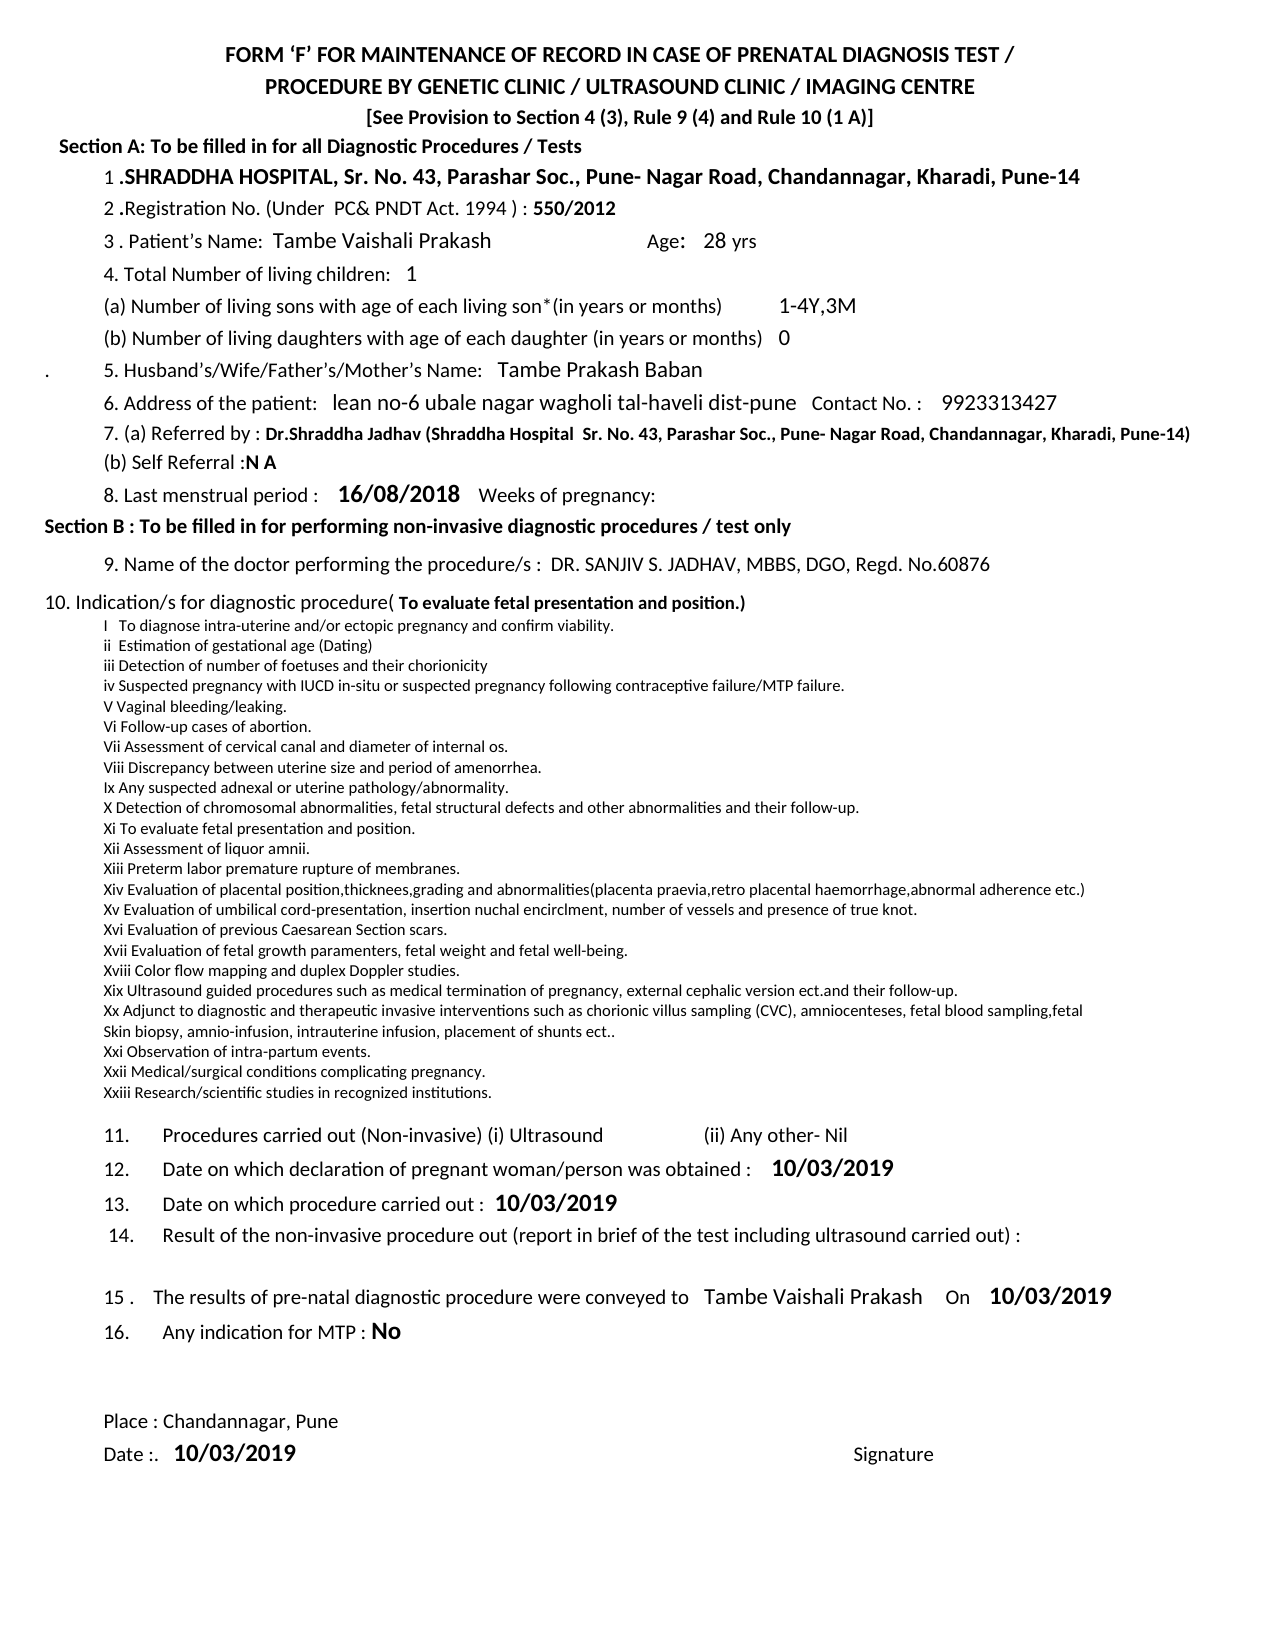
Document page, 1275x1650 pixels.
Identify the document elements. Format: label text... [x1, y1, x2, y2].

text Xi To evaluate fetal presentation and position. [0, 818, 1196, 838]
text Xiii Preterm labor premature rupture of membranes. [0, 858, 1196, 879]
text Xxiii Research/scientific studies in recognized institutions. [0, 1082, 1275, 1102]
text Vi Follow-up cases of abortion. [0, 716, 1196, 737]
text (b) Self Referral :N A [44, 449, 1255, 474]
text 4. Total Number of living children: [44, 259, 1196, 287]
text (a) Number of living sons with age of each living son*(in years or months) [44, 291, 1255, 319]
text 3 . Patient’s Name: Age: yrs [44, 224, 1166, 254]
text X Detection of chromosomal abnormalities, fetal structural defects and other abnormalities and their follow-up. [0, 798, 1196, 818]
text Xix Ultrasound guided procedures such as medical termination of pregnancy, external cephalic version ect.and their follow-up. [0, 980, 1275, 1001]
text 1 .SHRADDHA HOSPITAL, Sr. No. 43, Parashar Soc., Pune- Nagar Road, Chandannagar, Kharadi, Pune-14 [44, 162, 1196, 191]
text Viii Discrepancy between uterine size and period of amenorrhea. [0, 757, 1196, 777]
text 14. Result of the non-invasive procedure out (report in brief of the test including ultrasound carried out) : [103, 1222, 1226, 1247]
text ii Estimation of gestational age (Dating) [0, 635, 1196, 655]
text Date :. Signature [0, 1438, 1275, 1468]
text Section A: To be filled in for all Diagnostic Procedures / Tests [44, 133, 1196, 159]
text Skin biopsy, amnio-infusion, intrauterine infusion, placement of shunts ect.. [0, 1021, 1275, 1041]
text 10. Indication/s for diagnostic procedure( To evaluate fetal presentation and position.) [0, 589, 1196, 615]
text 8. Last menstrual period : Weeks of pregnancy: [44, 478, 1255, 509]
text 6. Address of the patient: Contact No. : [103, 388, 1255, 416]
text 2 .Registration No. (Under PC& PNDT Act. 1994 ) : 550/2012 [44, 195, 1196, 220]
text Xii Assessment of liquor amnii. [0, 838, 1196, 858]
text I To diagnose intra-uterine and/or ectopic pregnancy and confirm viability. [75, 615, 1255, 635]
text . 5. Husband’s/Wife/Father’s/Mother’s Name: [44, 355, 1255, 383]
text 13. Date on which procedure carried out : [0, 1187, 1275, 1217]
text 16. Any indication for MTP : No [0, 1315, 1275, 1346]
text 7. (a) Referred by : Dr.Shraddha Jadhav (Shraddha Hospital Sr. No. 43, Parashar Soc., Pune- Nagar Road, Chandannagar, Kharadi, Pune-14) [44, 420, 1255, 445]
text Xv Evaluation of umbilical cord-presentation, insertion nuchal encirclment, number of vessels and presence of true knot. [0, 899, 1275, 919]
text iii Detection of number of foetuses and their chorionicity [0, 655, 1196, 676]
text (b) Number of living daughters with age of each daughter (in years or months) [44, 323, 1255, 351]
text [See Provision to Section 4 (3), Rule 9 (4) and Rule 10 (1 A)] [44, 104, 1196, 129]
text 9. Name of the doctor performing the procedure/s : DR. SANJIV S. JADHAV, MBBS, DGO, Regd. No.60876 [0, 551, 1255, 577]
text Xxi Observation of intra-partum events. [103, 1041, 1275, 1062]
text Xvi Evaluation of previous Caesarean Section scars. [0, 919, 1275, 940]
text 15 . The results of pre-natal diagnostic procedure were conveyed to On [0, 1280, 1275, 1311]
text 11. Procedures carried out (Non-invasive) (i) Ultrasound (ii) Any other- Nil [0, 1123, 1275, 1148]
text PROCEDURE BY GENETIC CLINIC / ULTRASOUND CLINIC / IMAGING CENTRE [44, 72, 1196, 100]
text Xxii Medical/surgical conditions complicating pregnancy. [0, 1062, 1275, 1082]
text Section B : To be filled in for performing non-invasive diagnostic procedures / test only [44, 513, 1255, 538]
text FORM ‘F’ FOR MAINTENANCE OF RECORD IN CASE OF PRENATAL DIAGNOSIS TEST / [44, 40, 1196, 68]
text Place : Chandannagar, Pune [0, 1408, 1275, 1434]
text Ix Any suspected adnexal or uterine pathology/abnormality. [0, 777, 1196, 798]
text Xviii Color flow mapping and duplex Doppler studies. [0, 960, 1275, 980]
text V Vaginal bleeding/leaking. [0, 696, 1196, 716]
text Vii Assessment of cervical canal and diameter of internal os. [0, 737, 1196, 757]
text Xx Adjunct to diagnostic and therapeutic invasive interventions such as chorionic villus sampling (CVC), amniocenteses, fetal blood sampling,fetal [0, 1001, 1275, 1021]
text Xiv Evaluation of placental position,thicknees,grading and abnormalities(placenta praevia,retro placental haemorrhage,abnormal adherence etc.) [0, 879, 1275, 899]
text iv Suspected pregnancy with IUCD in-situ or suspected pregnancy following contraceptive failure/MTP failure. [0, 676, 1196, 696]
text 12. Date on which declaration of pregnant woman/person was obtained : [0, 1152, 1275, 1182]
text Xvii Evaluation of fetal growth paramenters, fetal weight and fetal well-being. [0, 940, 1275, 960]
